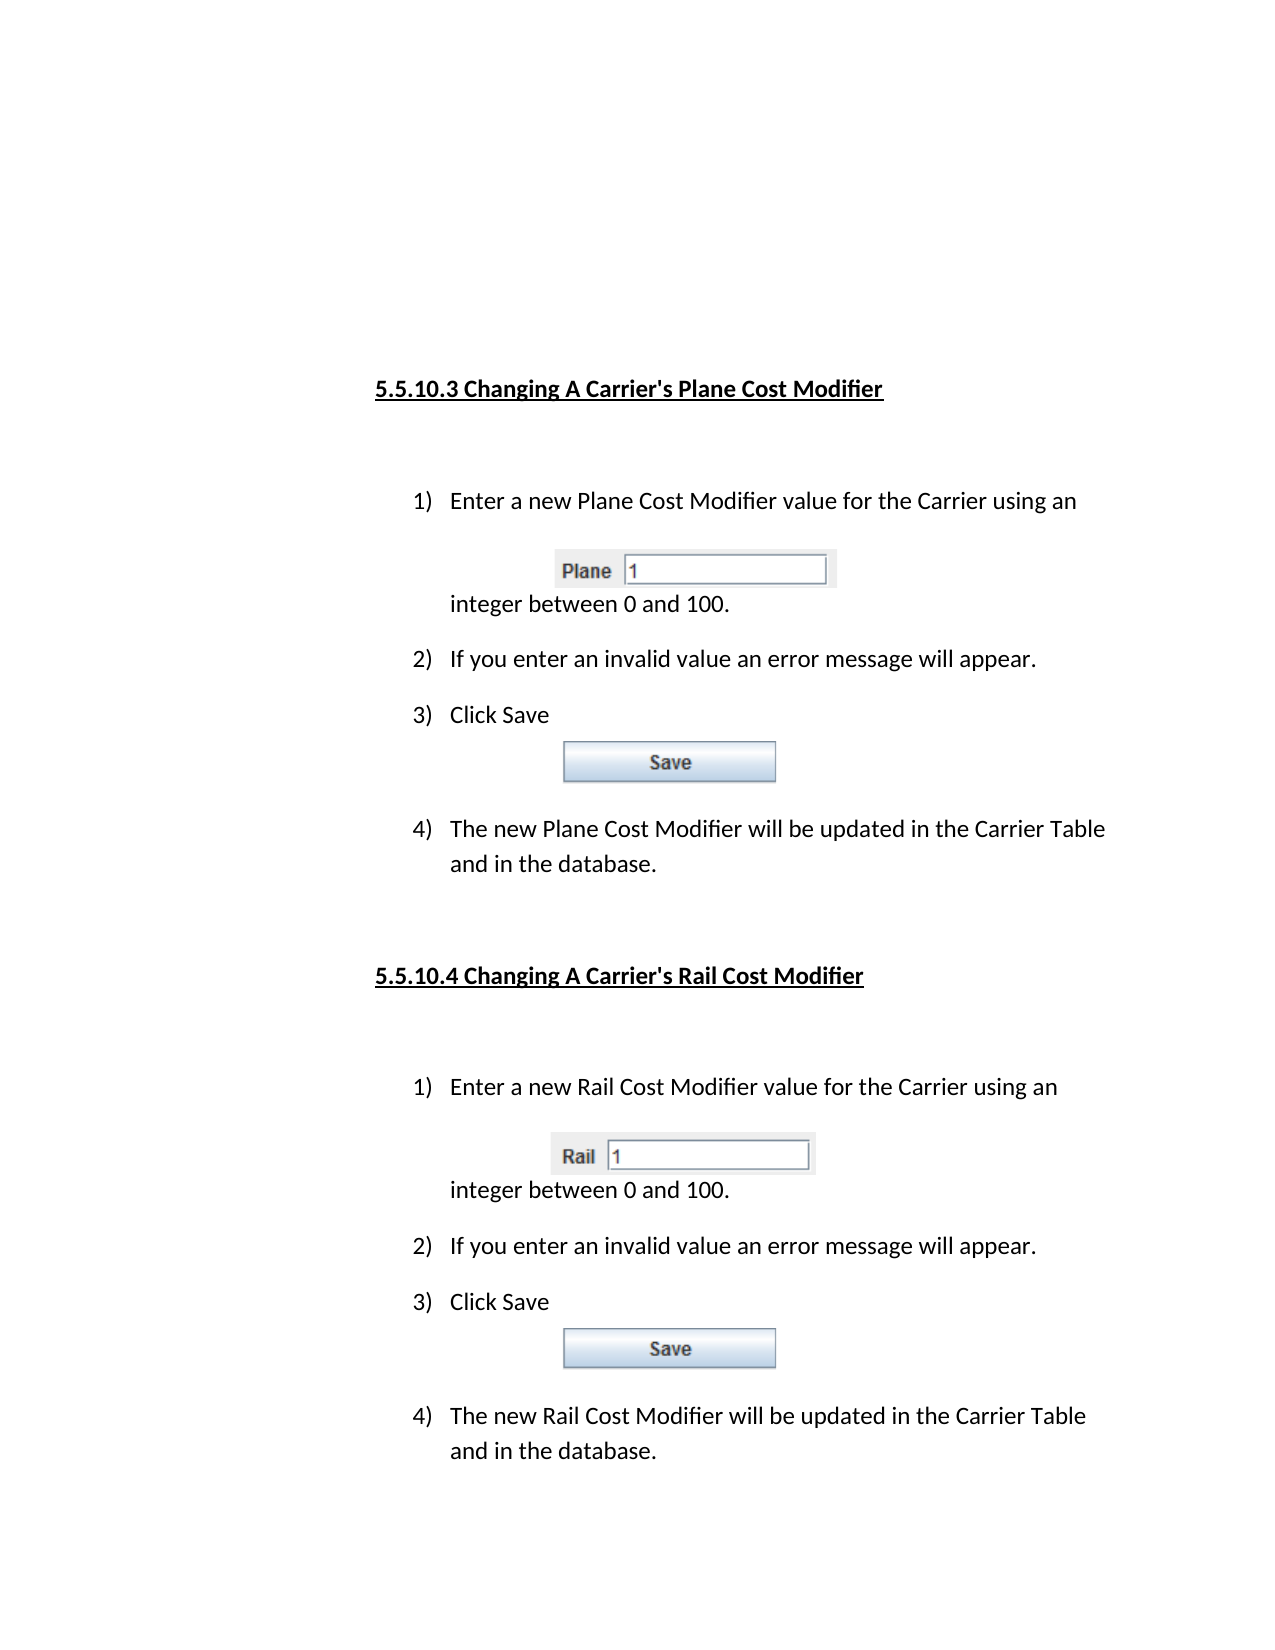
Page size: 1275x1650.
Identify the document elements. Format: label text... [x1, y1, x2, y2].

text 5.5.10.3 Changing A Carrier's Plane Cost Modifier [150, 373, 1125, 404]
text 5.5.10.4 Changing A Carrier's Rail Cost Modifier [150, 960, 1125, 990]
picture [562, 741, 777, 784]
picture [550, 1132, 816, 1175]
list If you enter an invalid value an error message will appear. [412, 644, 1125, 674]
list If you enter an invalid value an error message will appear. [412, 1230, 1125, 1261]
list Enter a new Plane Cost Modifier value for the Carrier using an integer between 0 and 100. [412, 485, 1125, 618]
picture [562, 1328, 777, 1370]
list The new Rail Cost Modifier will be updated in the Carrier Table and in the database. [412, 1342, 1125, 1465]
picture [554, 549, 838, 588]
list The new Plane Cost Modifier will be updated in the Carrier Table and in the database. [412, 755, 1125, 879]
list Click Save [412, 1286, 1125, 1317]
list Click Save [412, 699, 1125, 730]
list Enter a new Rail Cost Modifier value for the Carrier using an integer between 0 and 100. [412, 1072, 1125, 1205]
